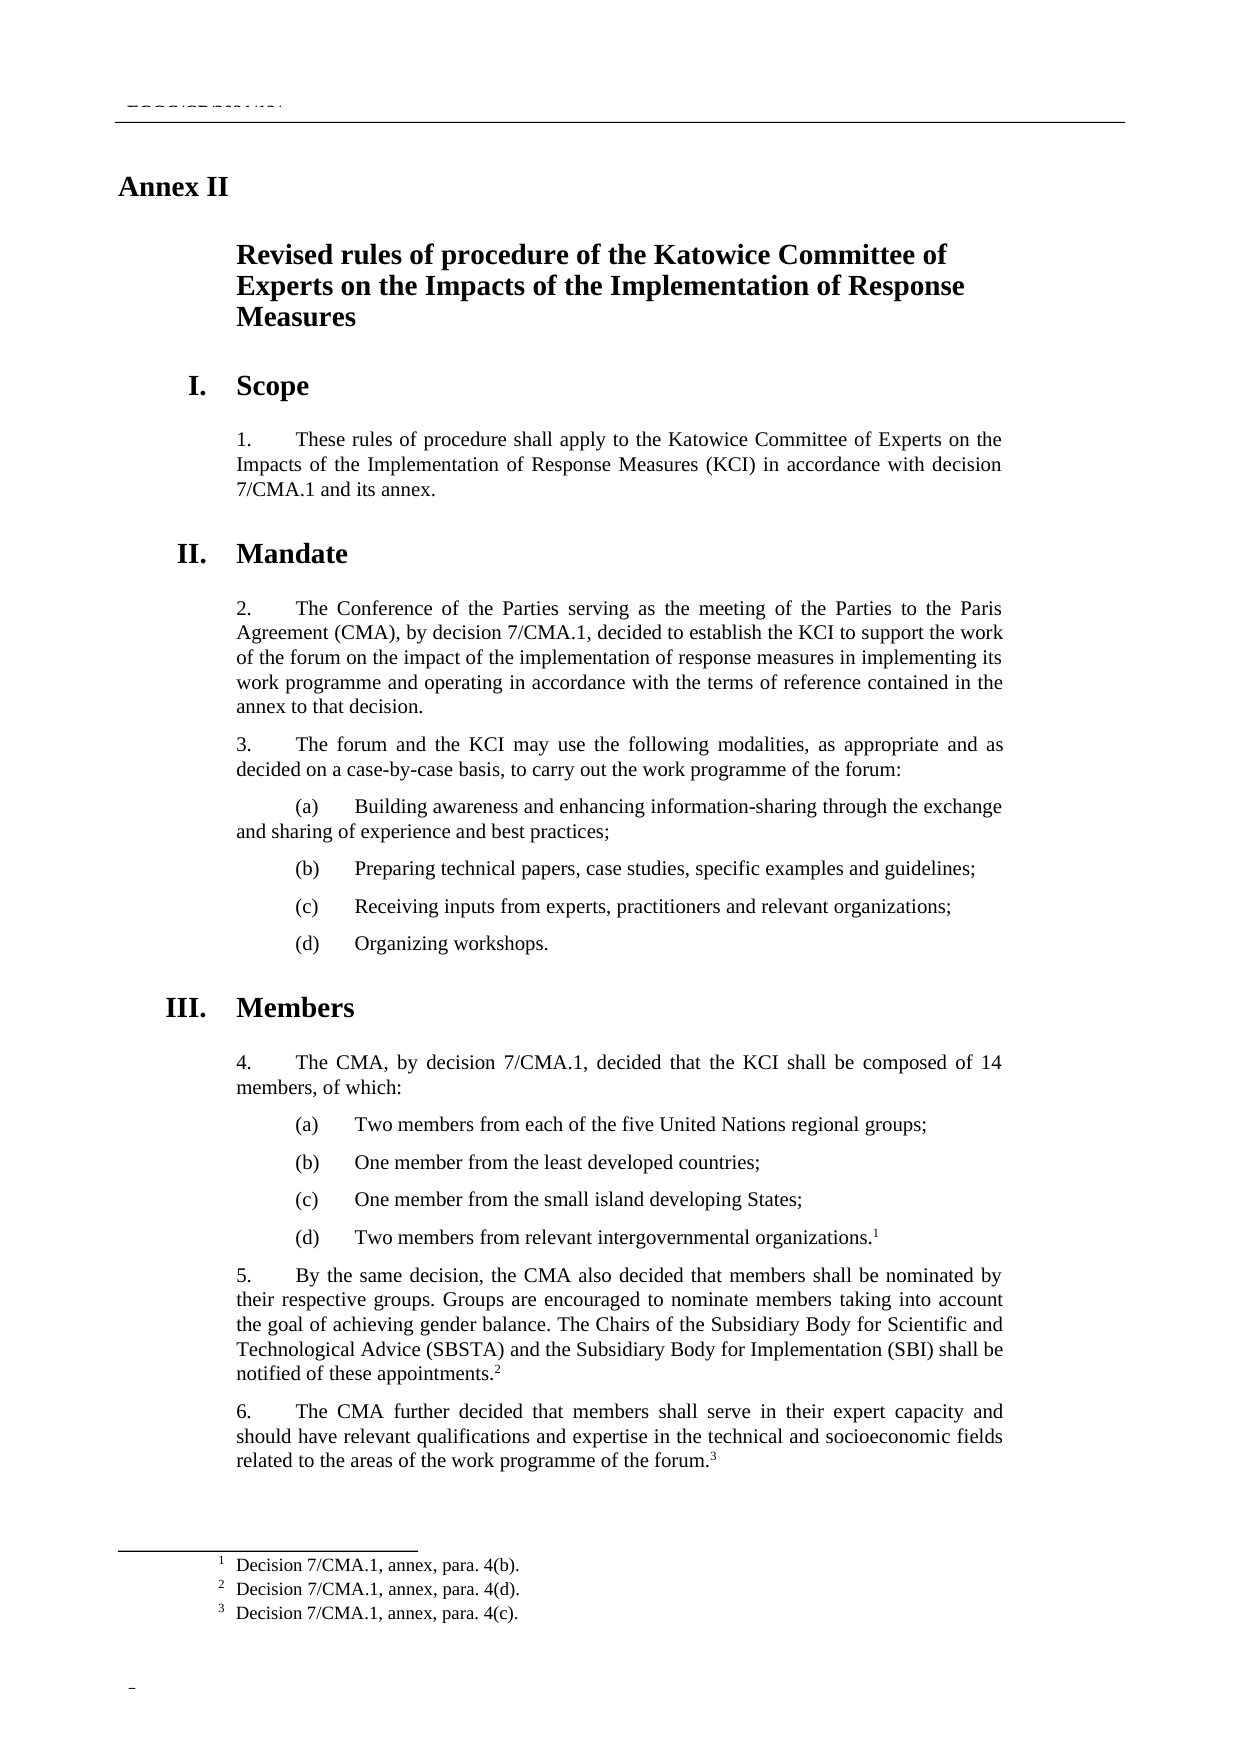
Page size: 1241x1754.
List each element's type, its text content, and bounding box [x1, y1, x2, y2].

list Two members from each of the five United Nations regional groups; [295, 1112, 1138, 1136]
list These rules of procedure shall apply to the Katowice Committee of Experts on the Impacts of the Implementation of Response Measures (KCI) in accordance with decision 7/CMA.1 and its annex. [236, 427, 1003, 501]
list The CMA further decided that members shall serve in their expert capacity and should have relevant qualifications and expertise in the technical and socioeconomic fields related to the areas of the work programme of the forum.3 [236, 1399, 1004, 1472]
subtitle Members [165, 991, 1138, 1024]
list Receiving inputs from experts, practitioners and relevant organizations; [295, 894, 1138, 918]
list By the same decision, the CMA also decided that members shall be nominated by their respective groups. Groups are encouraged to nominate members taking into account the goal of achieving gender balance. The Chairs of the Subsidiary Body for Scientific and Technological Advice (SBSTA) and the Subsidiary Body for Implementation (SBI) shall be notified of these appointments.2 [236, 1262, 1004, 1385]
list Preparing technical papers, case studies, specific examples and guidelines; [295, 856, 1138, 880]
list One member from the least developed countries; [295, 1150, 1138, 1174]
subtitle Annex II [118, 169, 1138, 202]
list The forum and the KCI may use the following modalities, as appropriate and as decided on a case-by-case basis, to carry out the work programme of the forum: [236, 732, 1004, 781]
text Revised rules of procedure of the Katowice Committee of Experts on the Impacts of the Implementation of Response Measures [236, 239, 967, 332]
text 1 Decision 7/CMA.1, annex, para. 4(b). [218, 1553, 1138, 1576]
text 2 Decision 7/CMA.1, annex, para. 4(d). [218, 1577, 1138, 1600]
list The CMA, by decision 7/CMA.1, decided that the KCI shall be composed of 14 members, of which: [236, 1050, 1003, 1099]
list The Conference of the Parties serving as the meeting of the Parties to the Paris Agreement (CMA), by decision 7/CMA.1, decided to establish the KCI to support the work of the forum on the impact of the implementation of response measures in implementing its work programme and operating in accordance with the terms of reference contained in the annex to that decision. [236, 596, 1004, 718]
list Building awareness and enhancing information-sharing through the exchange and sharing of experience and best practices; [236, 794, 1004, 843]
text 3 Decision 7/CMA.1, annex, para. 4(c). [218, 1601, 1138, 1623]
subtitle Mandate [177, 536, 1138, 569]
list Two members from relevant intergovernmental organizations.1 [295, 1225, 1138, 1249]
list One member from the small island developing States; [295, 1187, 1138, 1211]
list Organizing workshops. [295, 931, 1138, 955]
subtitle Scope [188, 368, 1138, 401]
